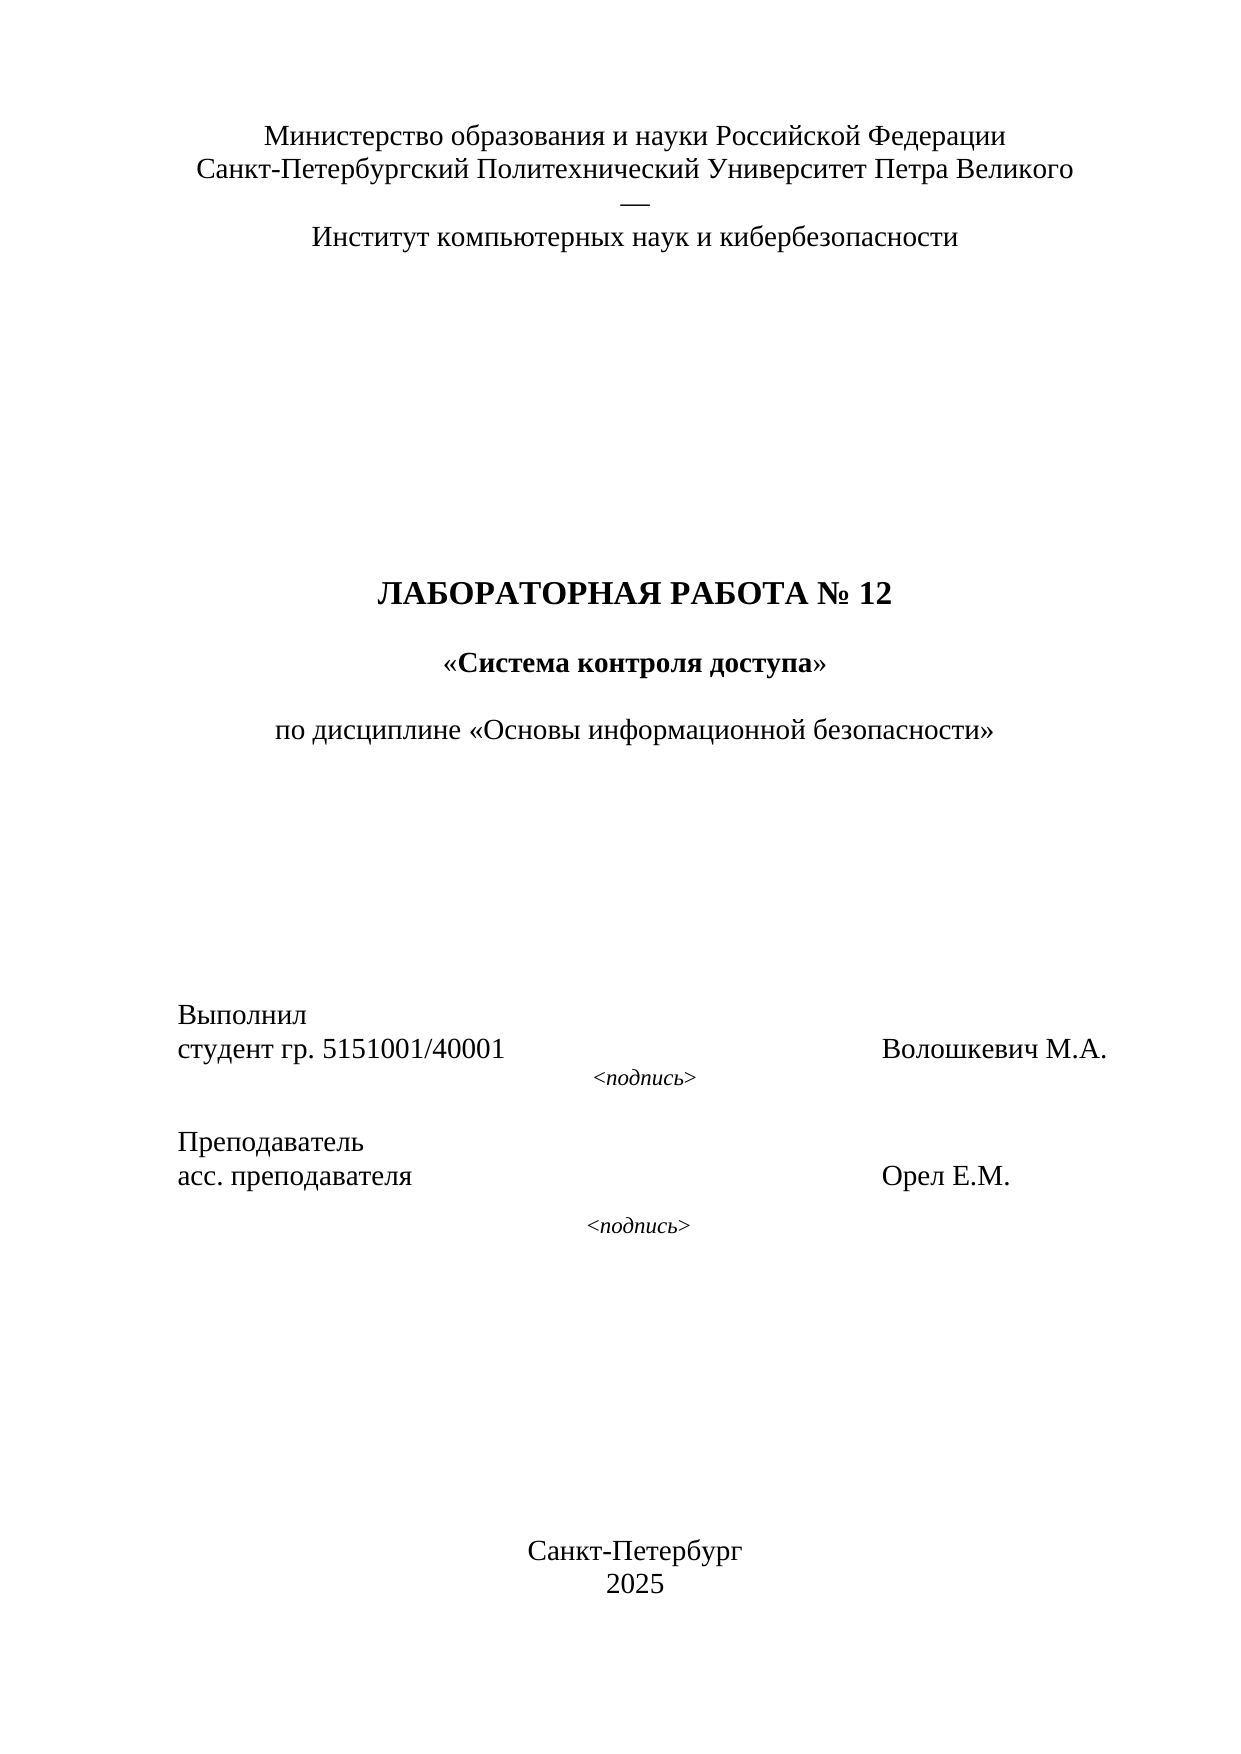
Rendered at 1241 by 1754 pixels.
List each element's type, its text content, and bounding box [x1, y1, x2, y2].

list — [118, 185, 1152, 219]
text ЛАБОРАТОРНАЯ РАБОТА № 12 [118, 573, 1152, 612]
text <подпись> [177, 1212, 1152, 1239]
list 2025 [118, 1566, 1152, 1600]
list Выполнил [177, 997, 1152, 1031]
list асс. преподавателя Орел Е.М. [177, 1158, 1152, 1191]
list Санкт-Петербургский Политехнический Университет Петра Великого [118, 152, 1152, 185]
list «Система контроля доступа» [118, 645, 1152, 679]
list Министерство образования и науки Российской Федерации [118, 118, 1152, 152]
list Преподаватель [177, 1124, 1152, 1158]
list Институт компьютерных наук и кибербезопасности [118, 219, 1152, 252]
list <подпись> [177, 1064, 1152, 1091]
list Санкт-Петербург [118, 1533, 1152, 1566]
list студент гр. 5151001/40001 Волошкевич М.А. [177, 1031, 1152, 1064]
list по дисциплине «Основы информационной безопасности» [118, 712, 1152, 746]
